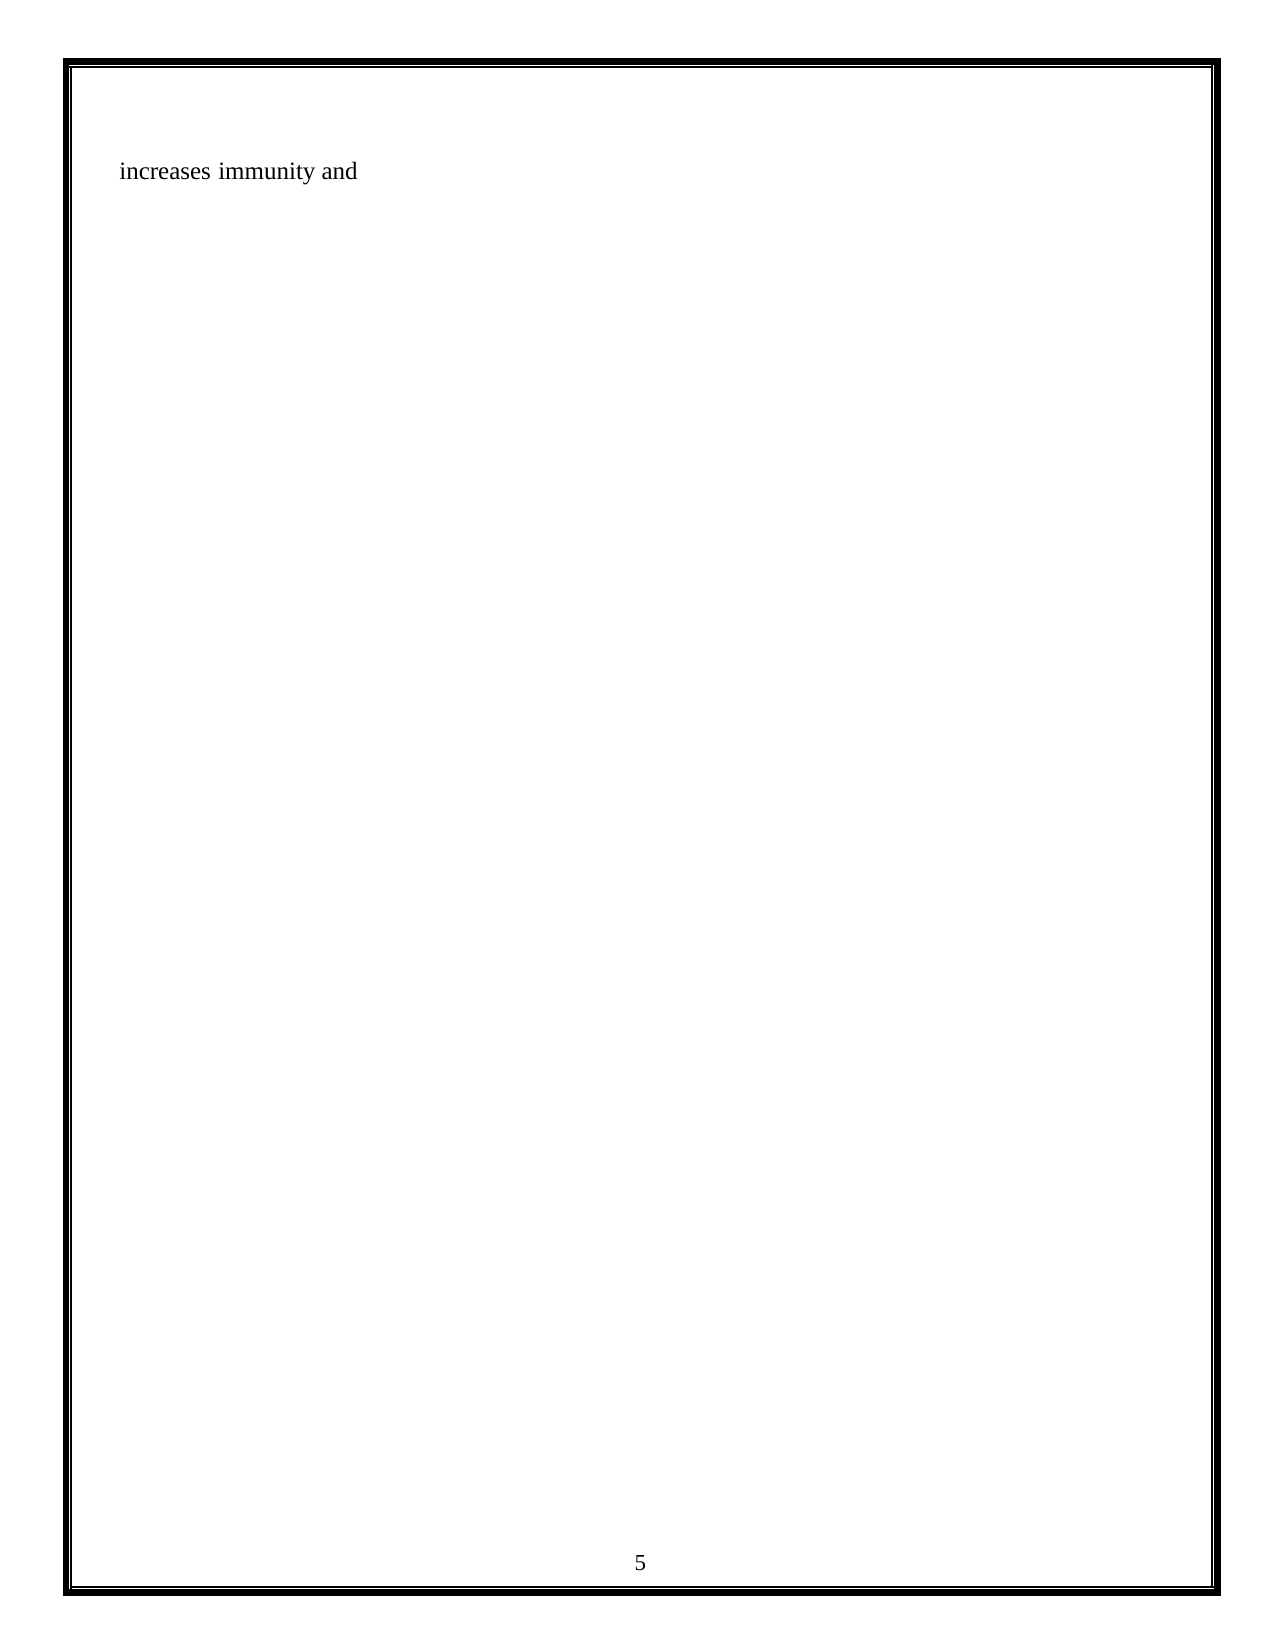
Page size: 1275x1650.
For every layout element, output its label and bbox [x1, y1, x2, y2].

list [77, 156, 1119, 185]
